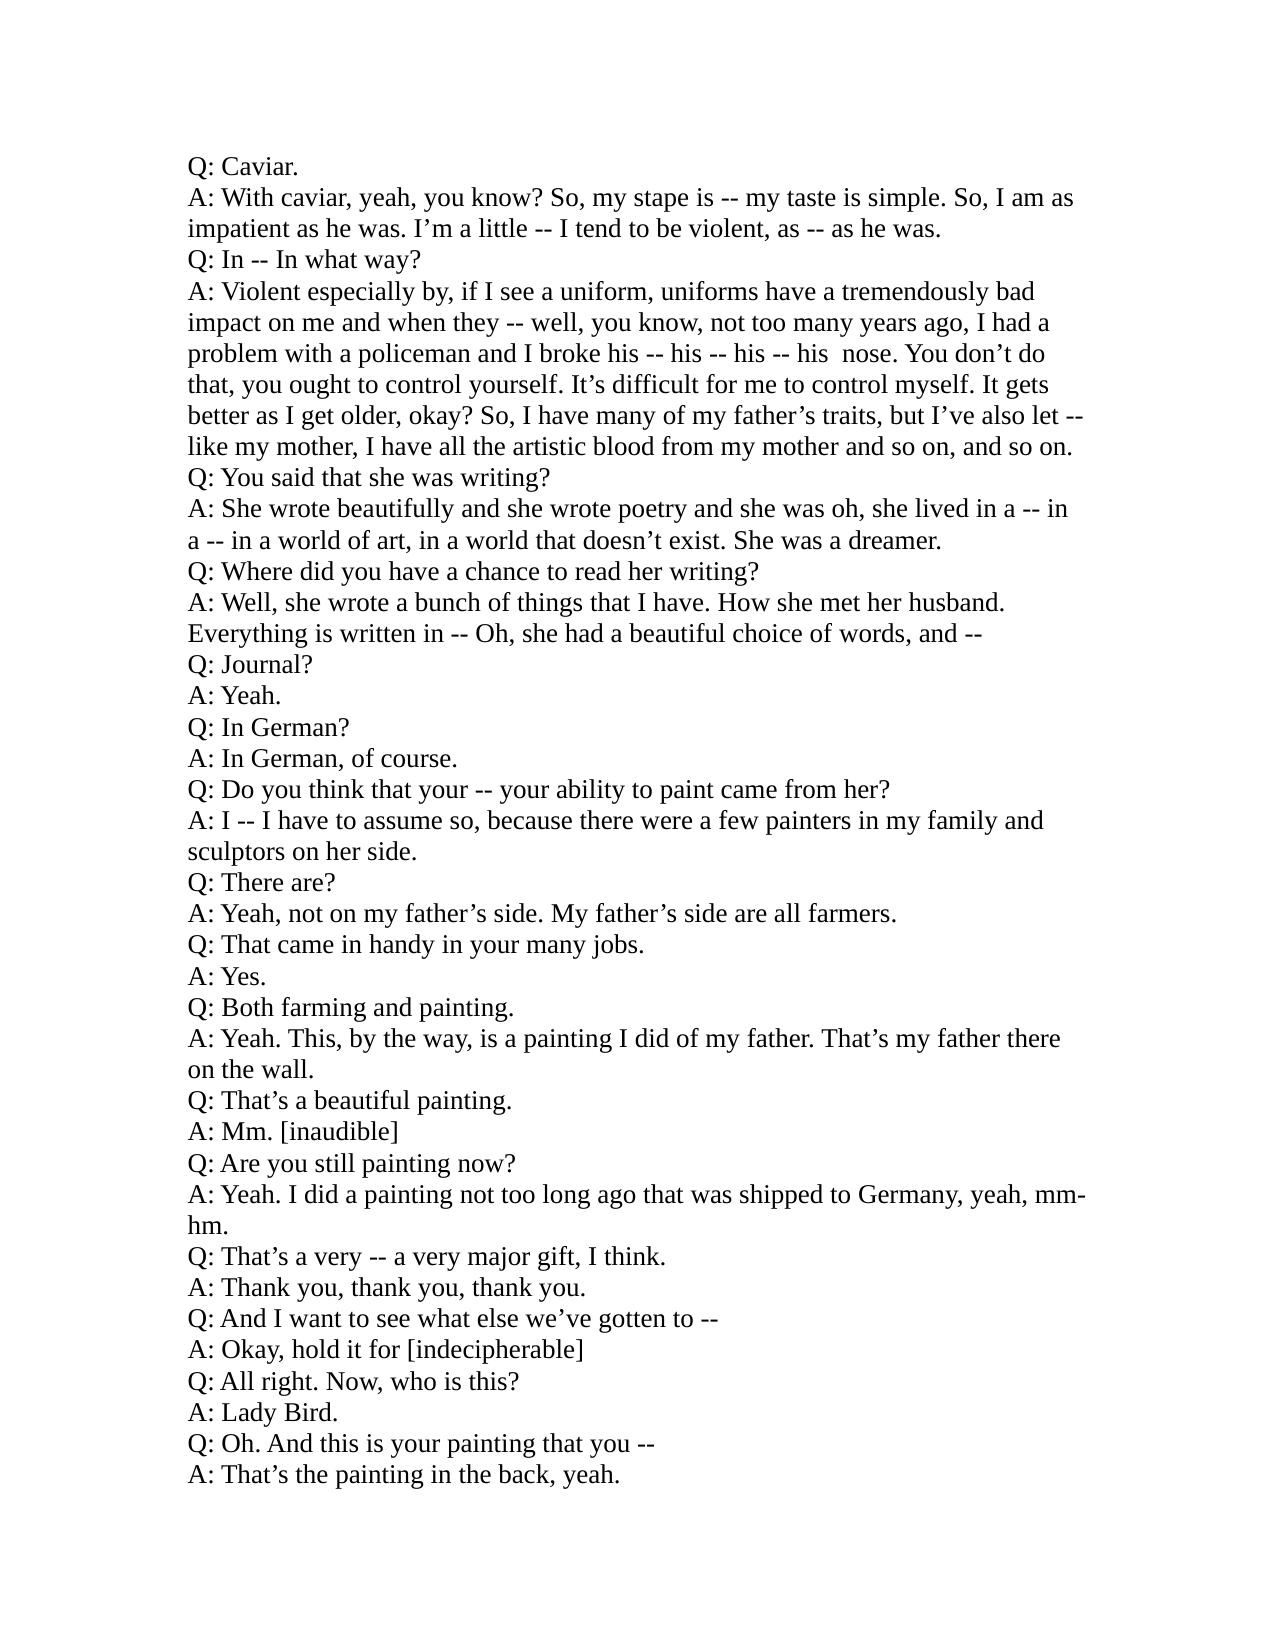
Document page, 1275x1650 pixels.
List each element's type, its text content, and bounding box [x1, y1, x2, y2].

text A: Yes. [187, 1116, 1087, 1147]
text Q: You said that she was writing? [187, 617, 1087, 648]
text A: Yeah. [187, 835, 1087, 866]
text Q: In German? [187, 866, 1087, 897]
text A: Yeah. This, by the way, is a painting I did of my father. That’s my father there on the wall. [187, 1178, 1087, 1240]
text A: Yeah. I did a painting not too long ago that was shipped to Germany, yeah, mm-hm. [187, 1333, 1087, 1396]
text A: In German, of course. [187, 897, 1087, 929]
text Q: Journal? [187, 804, 1087, 835]
text Q: There are? [187, 1022, 1087, 1053]
text A: Violent especially by, if I see a uniform, uniforms have a tremendously bad impact on me and when they -- well, you know, not too many years ago, I had a problem with a policeman and I broke his -- his -- his -- his nose. You don’t do that, you ought to control yourself. It’s difficult for me to control myself. It gets better as I get older, okay? So, I have many of my father’s traits, but I’ve also let -- like my mother, I have all the artistic blood from my mother and so on, and so on. [187, 430, 1087, 617]
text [187, 150, 1087, 306]
text A: She wrote beautifully and she wrote poetry and she was oh, she lived in a -- in a -- in a world of art, in a world that doesn’t exist. She was a dreamer. [187, 648, 1087, 711]
text Q: Caviar. [187, 306, 1087, 337]
text A: Yeah, not on my father’s side. My father’s side are all farmers. [187, 1053, 1087, 1084]
text Q: And I want to see what else we’ve gotten to -- [187, 1458, 1087, 1489]
text Q: That’s a very -- a very major gift, I think. [187, 1396, 1087, 1427]
text A: With caviar, yeah, you know? So, my stape is -- my taste is simple. So, I am as impatient as he was. I’m a little -- I tend to be violent, as -- as he was. [187, 337, 1087, 399]
text Q: Both farming and painting. [187, 1147, 1087, 1178]
text A: Thank you, thank you, thank you. [187, 1427, 1087, 1458]
text Q: That came in handy in your many jobs. [187, 1084, 1087, 1116]
text A: I -- I have to assume so, because there were a few painters in my family and sculptors on her side. [187, 960, 1087, 1022]
text Q: That’s a beautiful painting. [187, 1240, 1087, 1271]
text Q: Do you think that your -- your ability to paint came from her? [187, 929, 1087, 960]
text Q: Are you still painting now? [187, 1302, 1087, 1333]
text A: Mm. [inaudible] [187, 1271, 1087, 1302]
text Q: Where did you have a chance to read her writing? A: Well, she wrote a bunch of things that I have. How she met her husband. Everything is written in -- Oh, she had a beautiful choice of words, and -- [187, 711, 1087, 804]
text Q: In -- In what way? [187, 399, 1087, 430]
